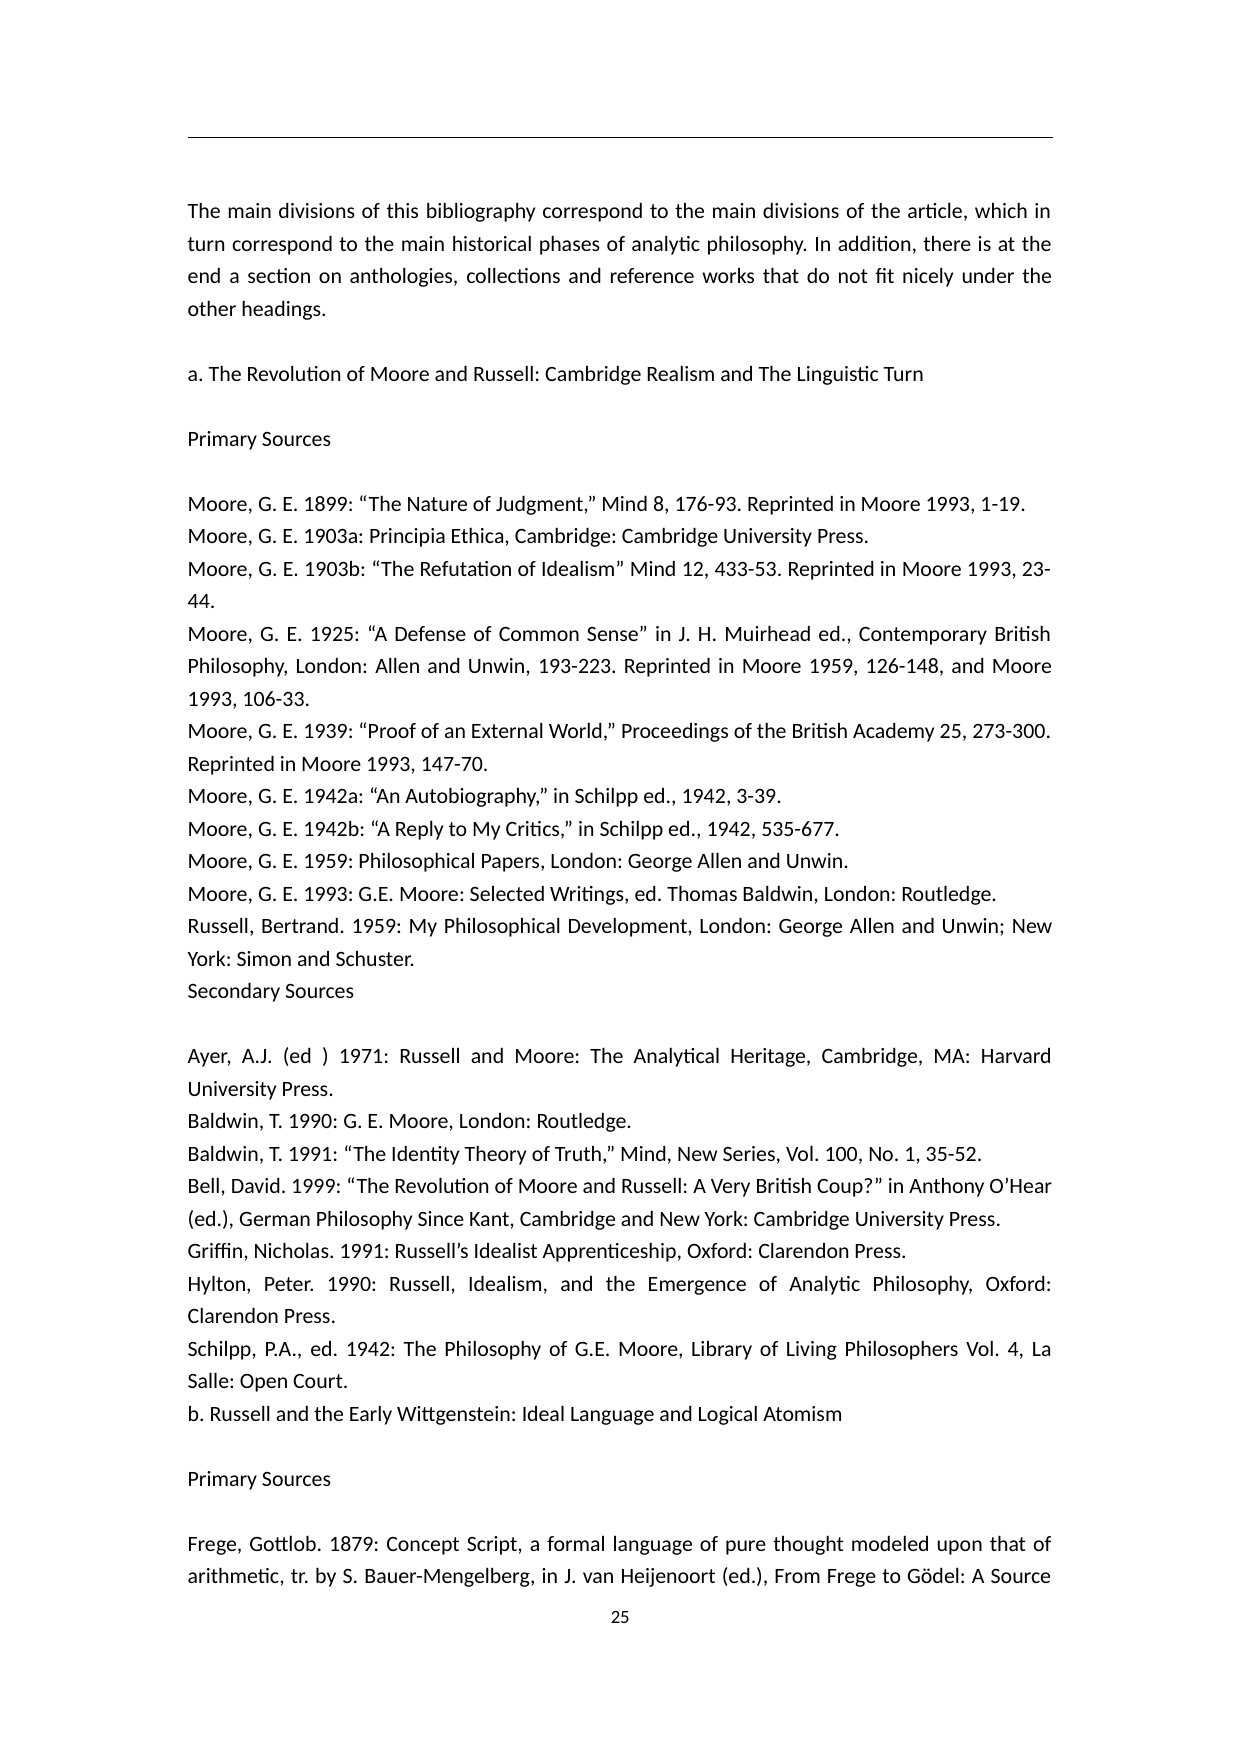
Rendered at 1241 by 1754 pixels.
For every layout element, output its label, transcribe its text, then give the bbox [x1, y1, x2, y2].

text Bell, David. 1999: “The Revolution of Moore and Russell: A Very British Coup?” in Anthony O’Hear (ed.), German Philosophy Since Kant, Cambridge and New York: Cambridge University Press. [187, 1169, 1053, 1234]
text Moore, G. E. 1903b: “The Refutation of Idealism” Mind 12, 433-53. Reprinted in Moore 1993, 23-44. [187, 552, 1053, 617]
text Griffin, Nicholas. 1991: Russell’s Idealist Apprenticeship, Oxford: Clarendon Press. [187, 1234, 1053, 1267]
text b. Russell and the Early Wittgenstein: Ideal Language and Logical Atomism [187, 1397, 1053, 1429]
text Moore, G. E. 1942a: “An Autobiography,” in Schilpp ed., 1942, 3-39. [187, 779, 1053, 812]
text Moore, G. E. 1903a: Principia Ethica, Cambridge: Cambridge University Press. [187, 519, 1053, 552]
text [187, 1527, 1053, 1592]
text Secondary Sources [187, 974, 1053, 1007]
text Baldwin, T. 1991: “The Identity Theory of Truth,” Mind, New Series, Vol. 100, No. 1, 35-52. [187, 1137, 1053, 1169]
text Moore, G. E. 1899: “The Nature of Judgment,” Mind 8, 176-93. Reprinted in Moore 1993, 1-19. [187, 487, 1053, 519]
text a. The Revolution of Moore and Russell: Cambridge Realism and The Linguistic Turn [187, 357, 1053, 389]
text Primary Sources [187, 422, 1053, 454]
text Primary Sources [187, 1462, 1053, 1494]
text Schilpp, P.A., ed. 1942: The Philosophy of G.E. Moore, Library of Living Philosophers Vol. 4, La Salle: Open Court. [187, 1332, 1053, 1397]
text Moore, G. E. 1942b: “A Reply to My Critics,” in Schilpp ed., 1942, 535-677. [187, 812, 1053, 844]
text Ayer, A.J. (ed ) 1971: Russell and Moore: The Analytical Heritage, Cambridge, MA: Harvard University Press. [187, 1039, 1053, 1104]
text Moore, G. E. 1993: G.E. Moore: Selected Writings, ed. Thomas Baldwin, London: Routledge. [187, 877, 1053, 909]
text Moore, G. E. 1925: “A Defense of Common Sense” in J. H. Muirhead ed., Contemporary British Philosophy, London: Allen and Unwin, 193-223. Reprinted in Moore 1959, 126-148, and Moore 1993, 106-33. [187, 617, 1053, 714]
text The main divisions of this bibliography correspond to the main divisions of the article, which in turn correspond to the main historical phases of analytic philosophy. In addition, there is at the end a section on anthologies, collections and reference works that do not fit nicely under the other headings. [187, 194, 1053, 324]
text Moore, G. E. 1939: “Proof of an External World,” Proceedings of the British Academy 25, 273-300. Reprinted in Moore 1993, 147-70. [187, 714, 1053, 779]
text Baldwin, T. 1990: G. E. Moore, London: Routledge. [187, 1104, 1053, 1137]
text Hylton, Peter. 1990: Russell, Idealism, and the Emergence of Analytic Philosophy, Oxford: Clarendon Press. [187, 1267, 1053, 1332]
text Russell, Bertrand. 1959: My Philosophical Development, London: George Allen and Unwin; New York: Simon and Schuster. [187, 909, 1053, 974]
text Moore, G. E. 1959: Philosophical Papers, London: George Allen and Unwin. [187, 844, 1053, 877]
